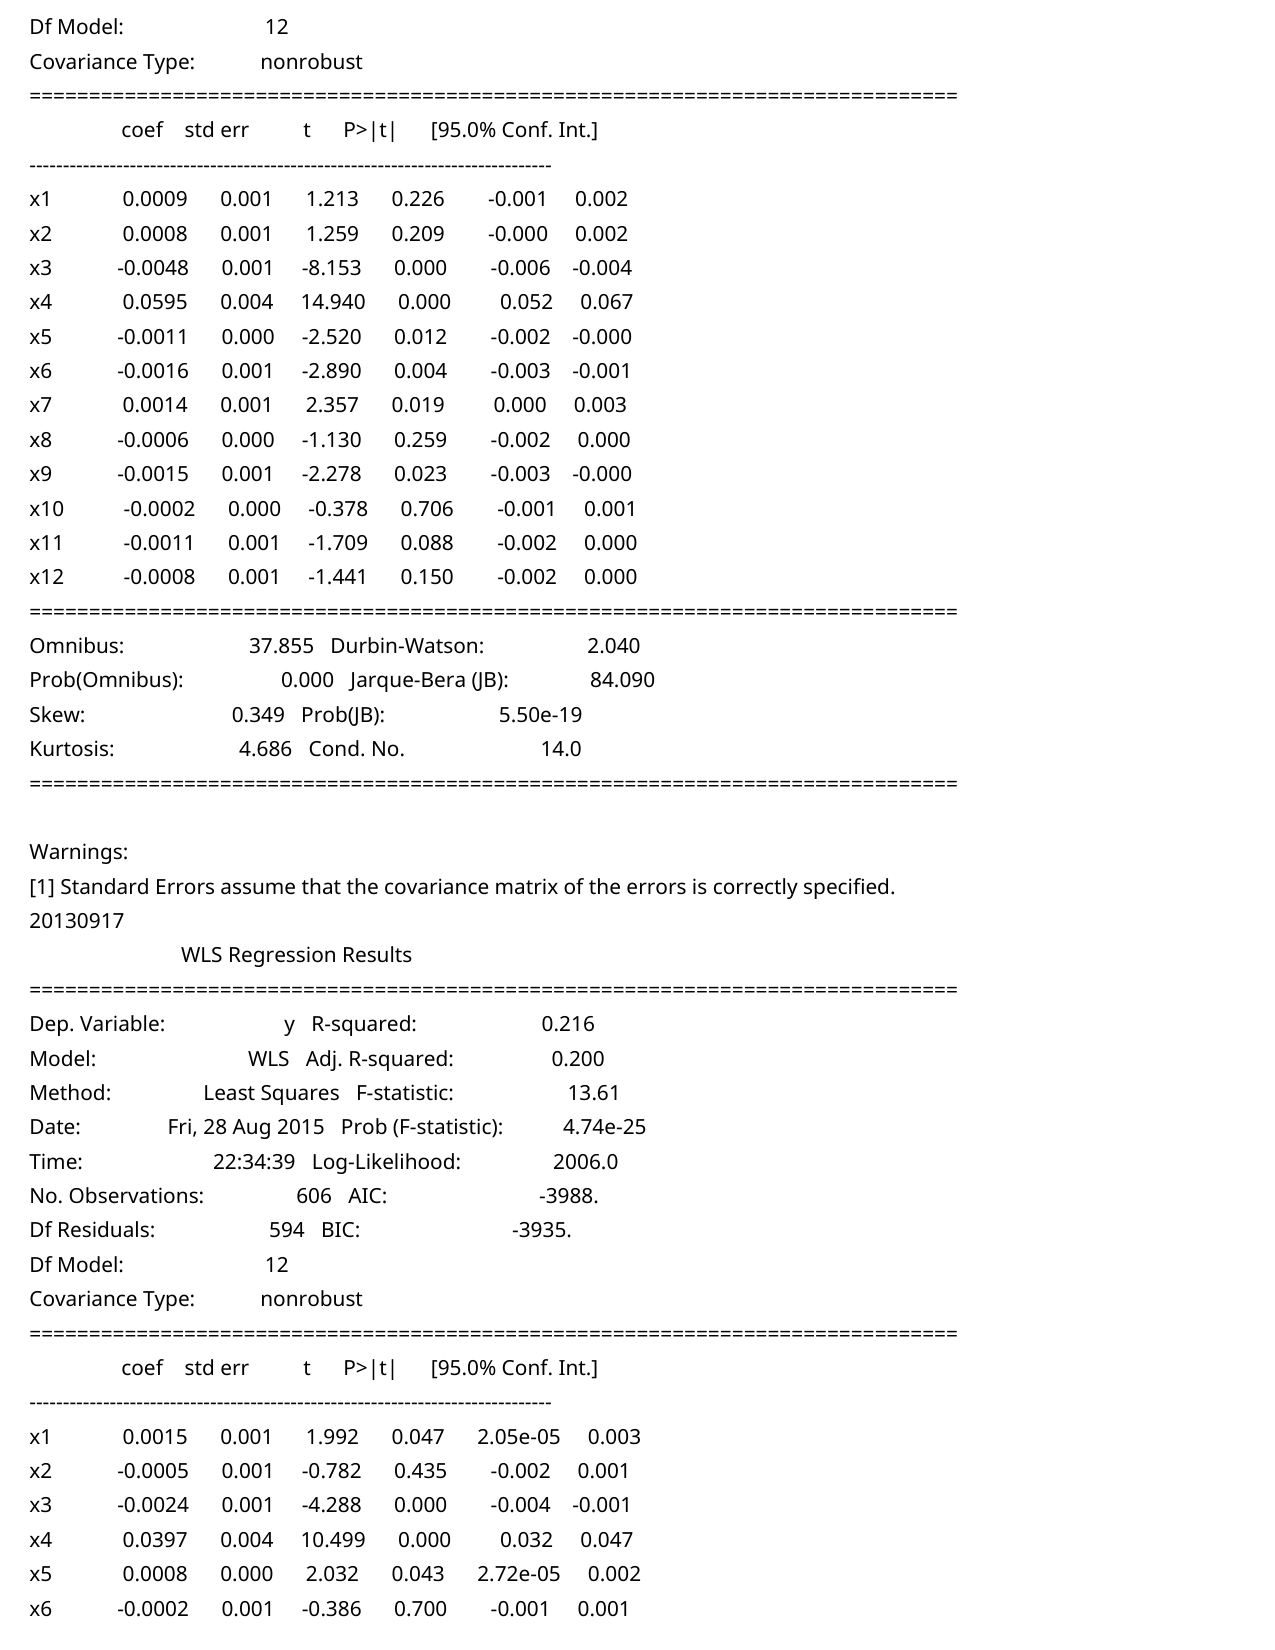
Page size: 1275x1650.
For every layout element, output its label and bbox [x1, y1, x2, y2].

text [29, 12, 1246, 1622]
